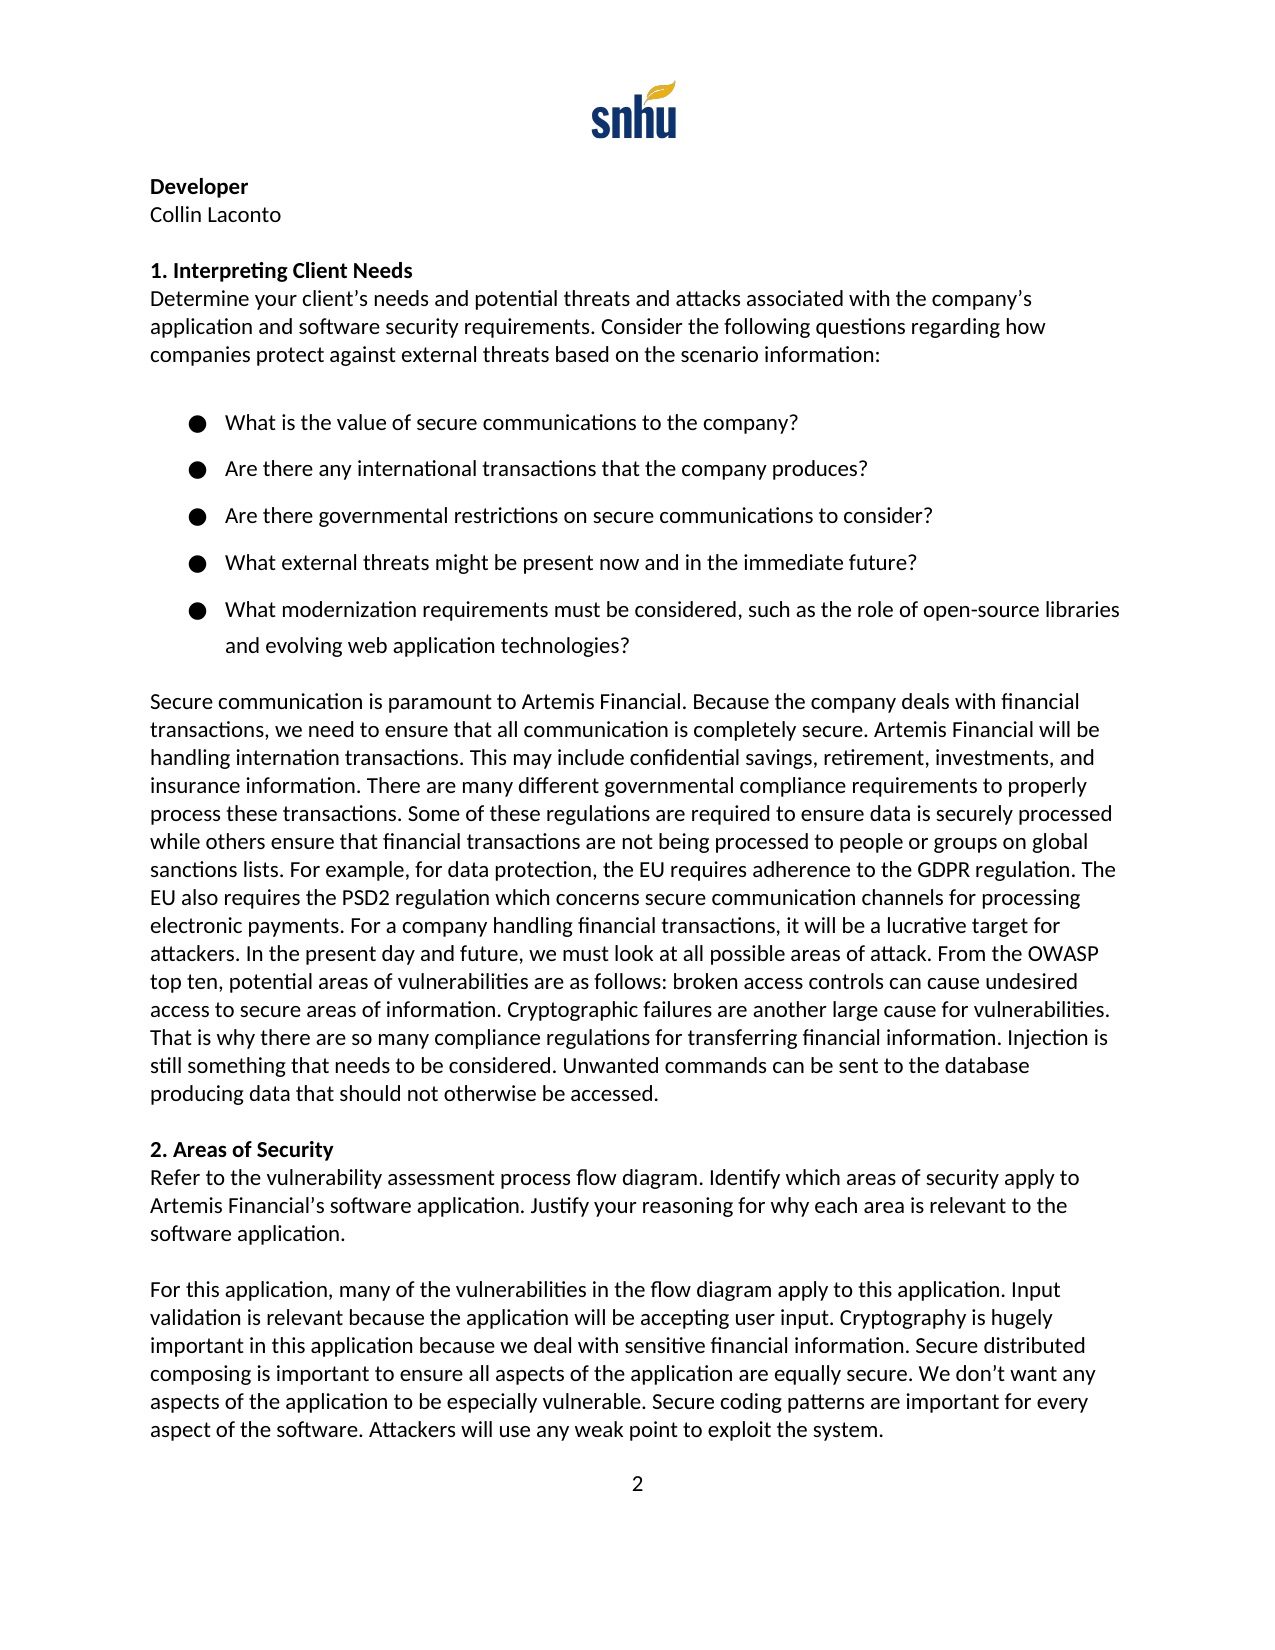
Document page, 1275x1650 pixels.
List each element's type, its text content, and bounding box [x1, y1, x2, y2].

picture [572, 75, 703, 147]
text Secure communication is paramount to Artemis Financial. Because the company deals with financial transactions, we need to ensure that all communication is completely secure. Artemis Financial will be handling internation transactions. This may include confidential savings, retirement, investments, and insurance information. There are many different governmental compliance requirements to properly process these transactions. Some of these regulations are required to ensure data is securely processed while others ensure that financial transactions are not being processed to people or groups on global sanctions lists. For example, for data protection, the EU requires adherence to the GDPR regulation. The EU also requires the PSD2 regulation which concerns secure communication channels for processing electronic payments. For a company handling financial transactions, it will be a lucrative target for attackers. In the present day and future, we must look at all possible areas of attack. From the OWASP top ten, potential areas of vulnerabilities are as follows: broken access controls can cause undesired access to secure areas of information. Cryptographic failures are another large cause for vulnerabilities. That is why there are so many compliance regulations for transferring financial information. Injection is still something that needs to be considered. Unwanted commands can be sent to the database producing data that should not otherwise be accessed. [150, 687, 1125, 1107]
text Determine your client’s needs and potential threats and attacks associated with the company’s application and software security requirements. Consider the following questions regarding how companies protect against external threats based on the scenario information: [150, 284, 1125, 368]
subtitle Developer [150, 172, 1125, 200]
list What external threats might be present now and in the immediate future? [187, 537, 1125, 584]
text 2. Areas of Security [150, 1135, 1125, 1163]
text Refer to the vulnerability assessment process flow diagram. Identify which areas of security apply to Artemis Financial’s software application. Justify your reasoning for why each area is relevant to the software application. [150, 1163, 1125, 1247]
list What is the value of secure communications to the company? [187, 396, 1125, 443]
text 1. Interpreting Client Needs [150, 256, 1125, 284]
list Are there governmental restrictions on secure communications to consider? [187, 490, 1125, 537]
list Are there any international transactions that the company produces? [187, 443, 1125, 490]
list What modernization requirements must be considered, such as the role of open-source libraries and evolving web application technologies? [187, 584, 1125, 659]
text For this application, many of the vulnerabilities in the flow diagram apply to this application. Input validation is relevant because the application will be accepting user input. Cryptography is hugely important in this application because we deal with sensitive financial information. Secure distributed composing is important to ensure all aspects of the application are equally secure. We don’t want any aspects of the application to be especially vulnerable. Secure coding patterns are important for every aspect of the software. Attackers will use any weak point to exploit the system. [150, 1275, 1125, 1443]
text Collin Laconto [150, 200, 1125, 228]
